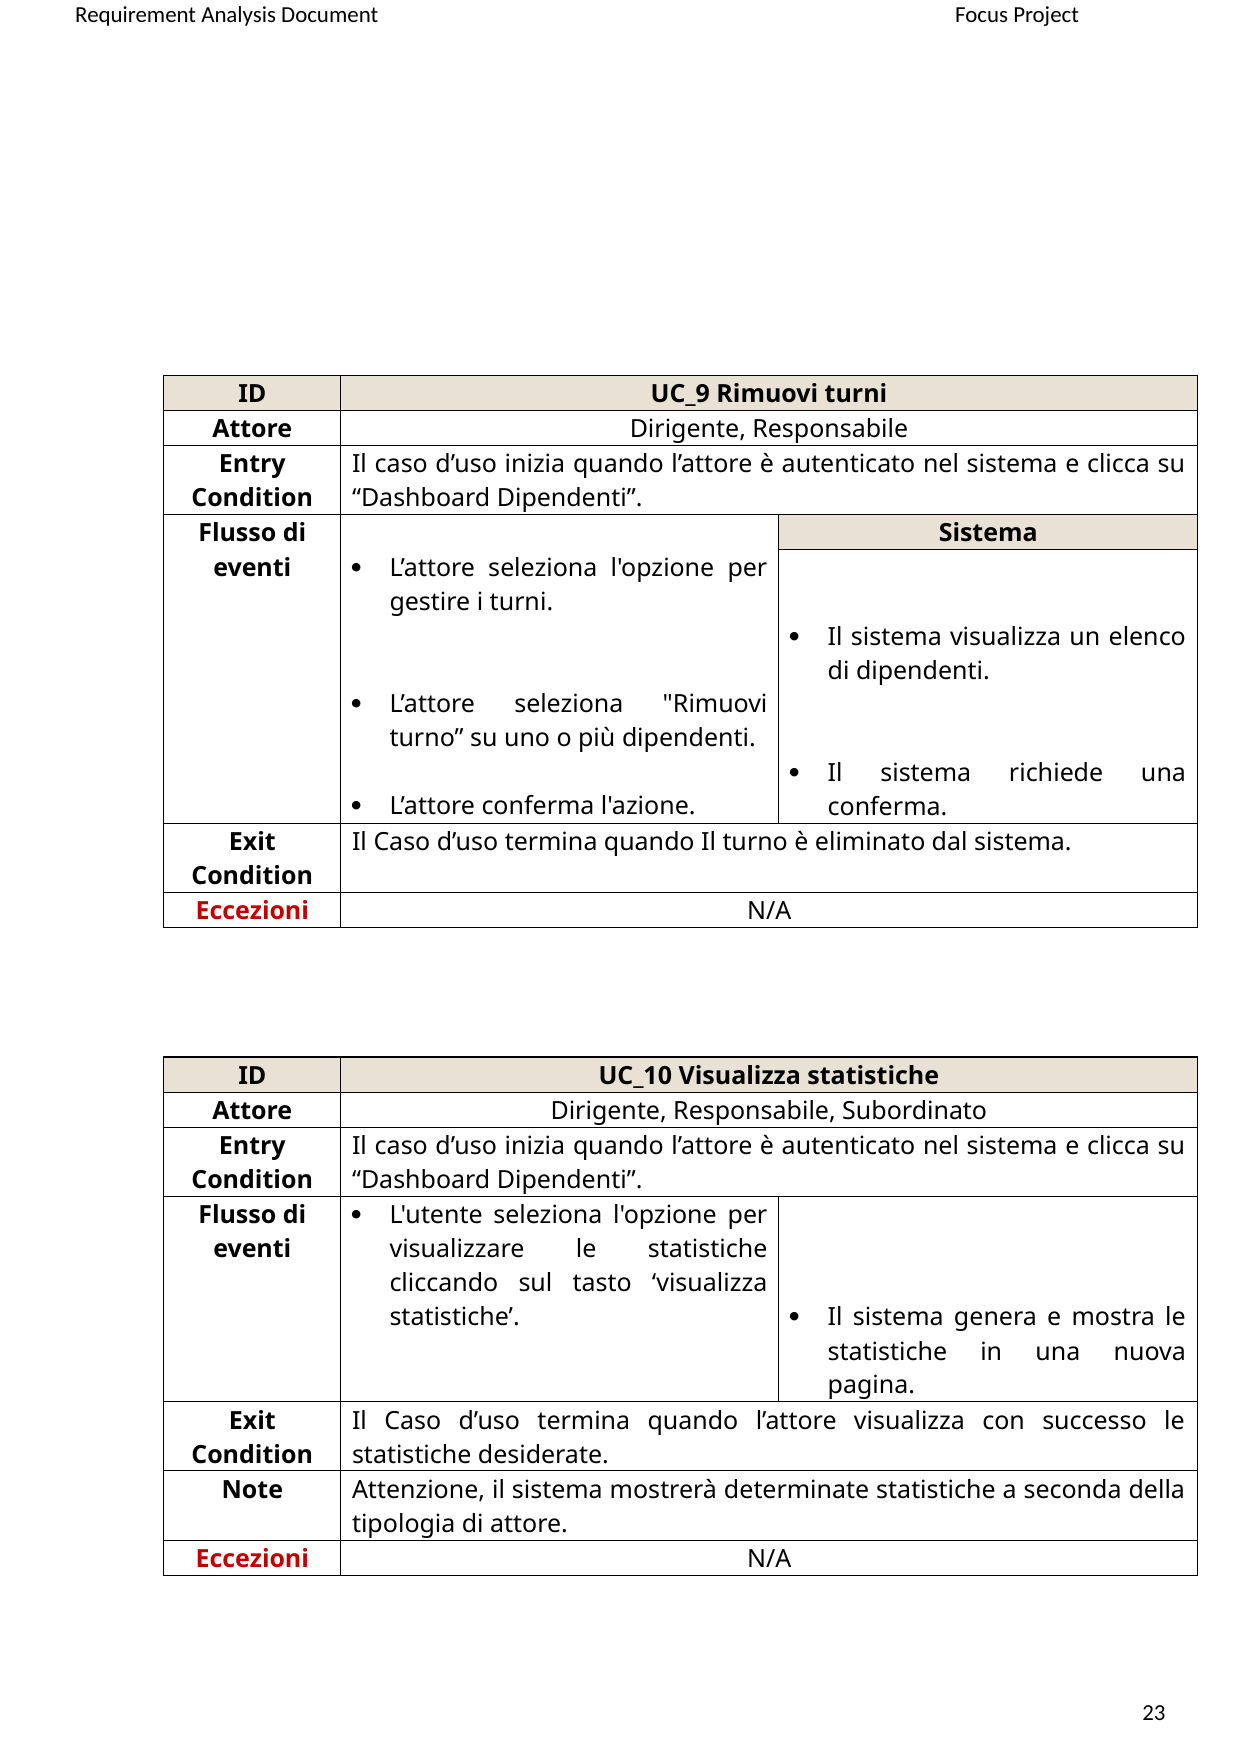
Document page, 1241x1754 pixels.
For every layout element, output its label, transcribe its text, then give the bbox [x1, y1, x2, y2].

table_cell Attore [164, 411, 340, 445]
table_cell Dirigente, Responsabile, Subordinato [341, 1093, 1197, 1127]
table_cell Attore [164, 1093, 340, 1127]
table_cell Il caso d’uso inizia quando l’attore è autenticato nel sistema e clicca su “Dashboard Dipendenti”. [341, 446, 1197, 514]
table_cell Note [164, 1471, 340, 1539]
table_cell Il sistema visualizza un elenco di dipendenti. Il sistema richiede una conferma. [779, 550, 1197, 823]
table_cell L'utente seleziona l'opzione per visualizzare le statistiche cliccando sul tasto ‘visualizza statistiche’. [341, 1197, 778, 1401]
table_cell Flusso di eventi [164, 1197, 340, 1401]
table_cell Exit Condition [164, 1402, 340, 1470]
table_header ID [164, 1058, 340, 1092]
table_cell Dirigente, Responsabile [341, 411, 1197, 445]
table_cell Il Caso d’uso termina quando Il turno è eliminato dal sistema. [341, 824, 1197, 892]
table_cell Attenzione, il sistema mostrerà determinate statistiche a seconda della tipologia di attore. [341, 1471, 1197, 1539]
table_cell Entry Condition [164, 1128, 340, 1196]
table_cell N/A [341, 893, 1197, 927]
table_cell Flusso di eventi [164, 515, 340, 823]
table_header UC_9 Rimuovi turni [341, 376, 1197, 410]
table_cell Il caso d’uso inizia quando l’attore è autenticato nel sistema e clicca su “Dashboard Dipendenti”. [341, 1128, 1197, 1196]
table_cell N/A [341, 1541, 1197, 1575]
table_cell Entry Condition [164, 446, 340, 514]
table_header ID [164, 376, 340, 410]
table_cell Il Caso d’uso termina quando l’attore visualizza con successo le statistiche desiderate. [341, 1402, 1197, 1470]
table_cell Exit Condition [164, 824, 340, 892]
table_cell L’attore seleziona l'opzione per gestire i turni. L’attore seleziona "Rimuovi turno” su uno o più dipendenti. L’attore conferma l'azione. [341, 515, 778, 823]
table_cell Eccezioni [164, 1541, 340, 1575]
table_cell Sistema [779, 515, 1197, 549]
table_header UC_10 Visualizza statistiche [341, 1058, 1197, 1092]
table_cell Eccezioni [164, 893, 340, 927]
table_cell Il sistema genera e mostra le statistiche in una nuova pagina. [779, 1197, 1197, 1401]
